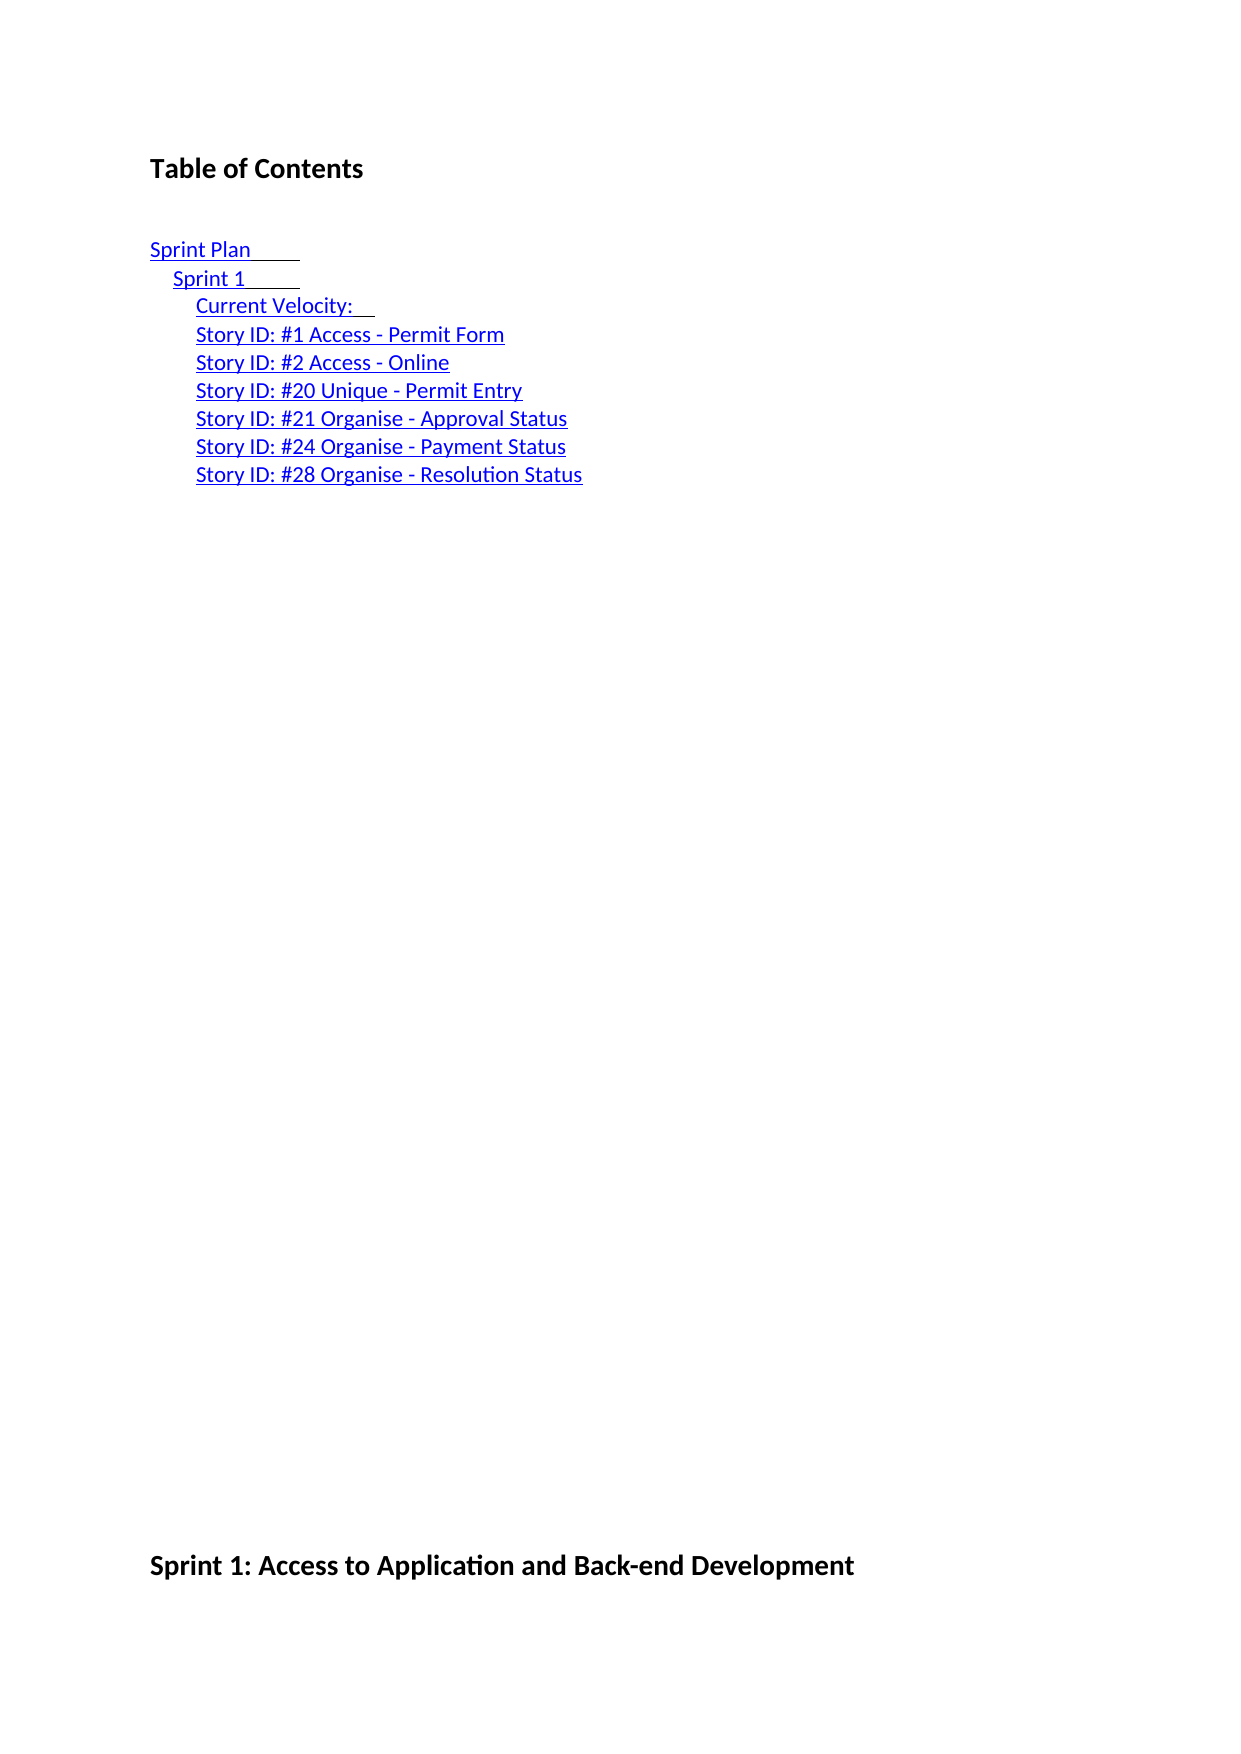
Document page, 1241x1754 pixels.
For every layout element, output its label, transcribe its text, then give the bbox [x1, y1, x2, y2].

text Story ID: #28 Organise - Resolution Status [150, 460, 1090, 488]
text Story ID: #1 Access - Permit Form [196, 320, 1090, 348]
text Story ID: #24 Organise - Payment Status [196, 432, 1090, 460]
text Sprint 1 [173, 264, 1090, 292]
text Story ID: #20 Unique - Permit Entry [196, 376, 1090, 404]
text Sprint Plan [150, 236, 1090, 264]
text Story ID: #2 Access - Online [196, 348, 1090, 376]
text Story ID: #21 Organise - Approval Status [196, 404, 1090, 432]
subtitle Sprint 1: Access to Application and Back-end Development [150, 1547, 1090, 1582]
text Table of Contents [150, 150, 1090, 186]
text Current Velocity: [196, 292, 1090, 320]
